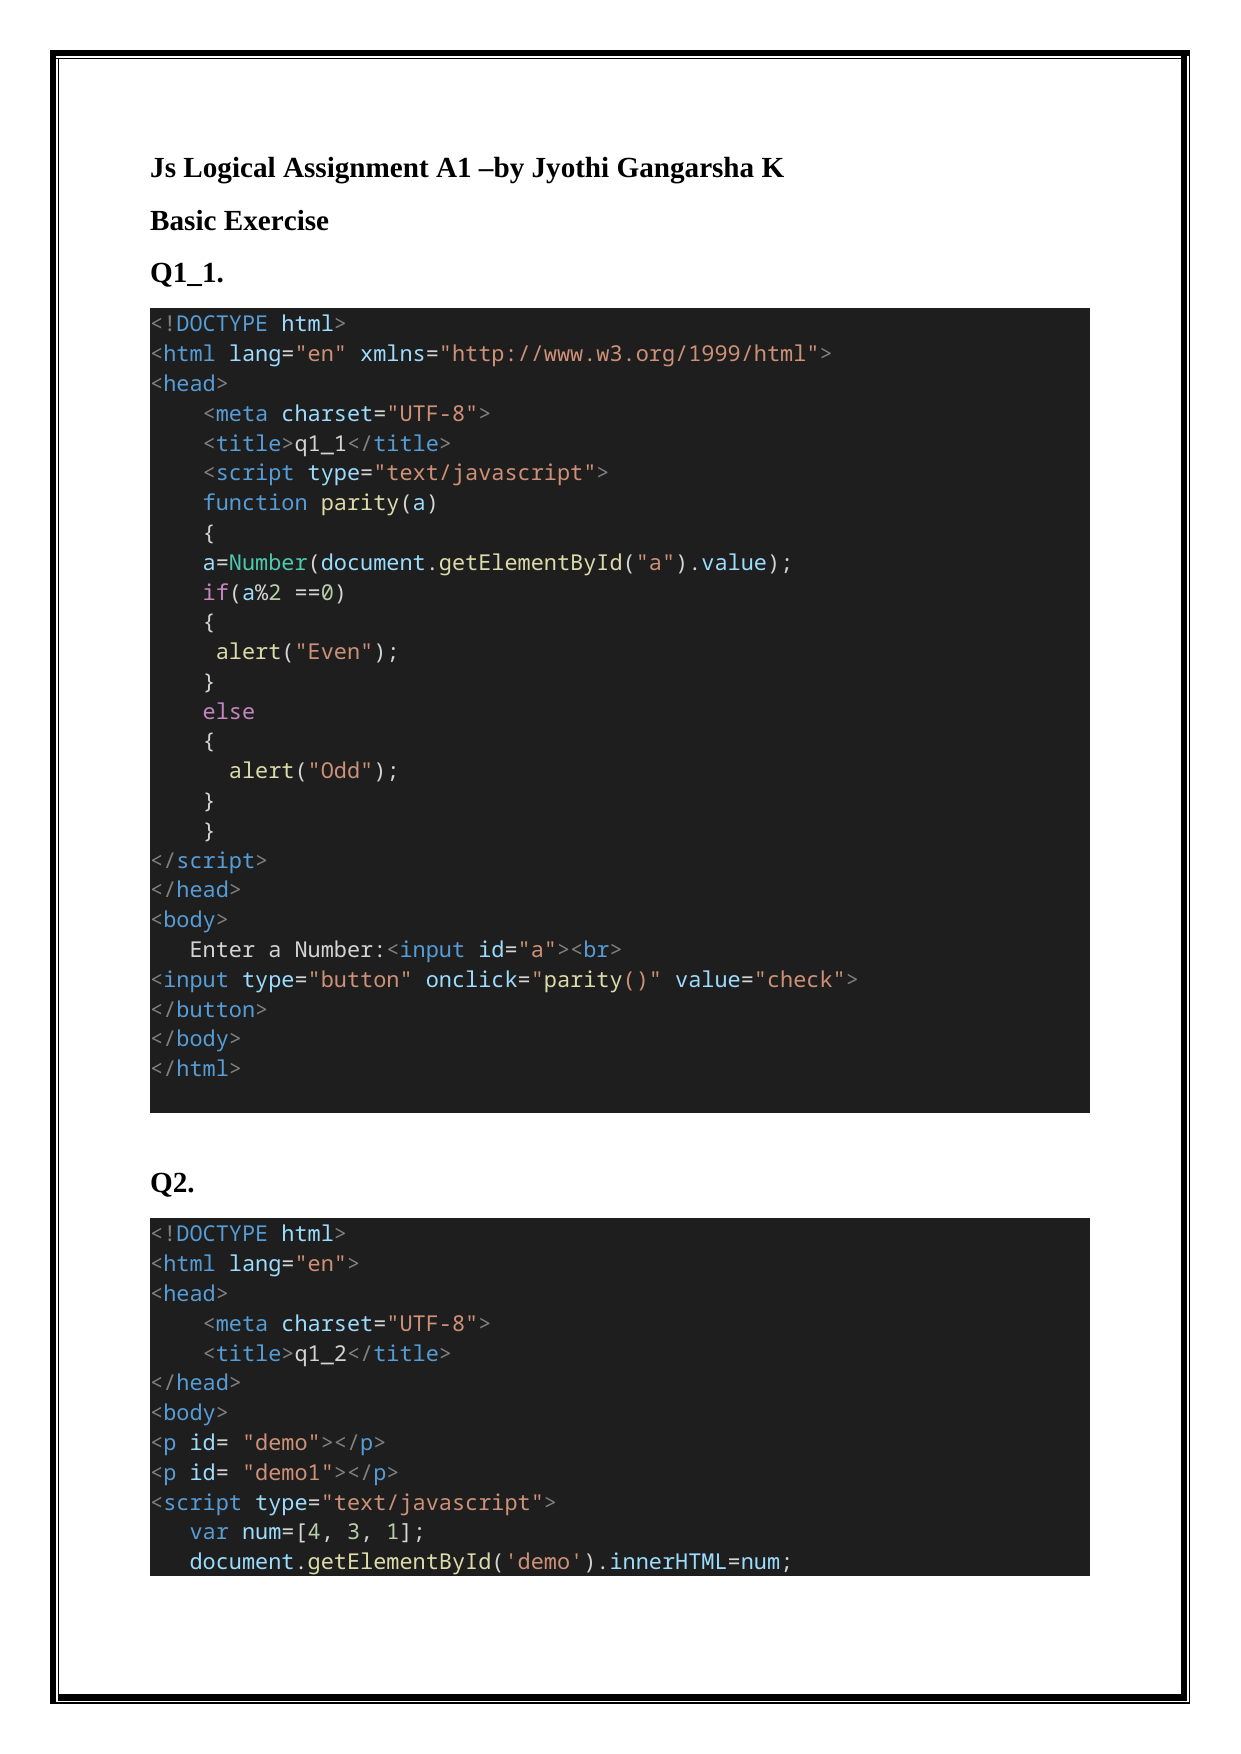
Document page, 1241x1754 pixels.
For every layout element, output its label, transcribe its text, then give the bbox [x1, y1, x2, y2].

text </script> [150, 845, 1090, 874]
text alert("Odd"); [150, 755, 1090, 785]
text <meta charset="UTF-8"> [150, 398, 1090, 428]
text Q1_1. [150, 256, 1090, 289]
text function parity(a) [150, 487, 1090, 517]
text Enter a Number:<input id="a"><br> [150, 934, 1090, 964]
text <title>q1_2</title> [150, 1338, 1090, 1367]
text <p id= "demo1"></p> [150, 1457, 1090, 1487]
text <body> [150, 904, 1090, 934]
text } [150, 785, 1090, 815]
text alert("Even"); [150, 636, 1090, 666]
text Js Logical Assignment A1 –by Jyothi Gangarsha K [150, 150, 1090, 183]
text Q2. [150, 1166, 1090, 1199]
text <script type="text/javascript"> [150, 1487, 1090, 1516]
text { [150, 517, 1090, 547]
text } [150, 815, 1090, 845]
text <input type="button" onclick="parity()" value="check"> [150, 964, 1090, 994]
text Basic Exercise [150, 203, 1090, 236]
text </head> [150, 1367, 1090, 1397]
text else [150, 696, 1090, 726]
text document.getElementById('demo').innerHTML=num; [150, 1546, 1090, 1576]
text </head> [150, 874, 1090, 904]
text <html lang="en" xmlns="http://www.w3.org/1999/html"> [150, 338, 1090, 368]
text <p id= "demo"></p> [150, 1427, 1090, 1457]
text { [150, 606, 1090, 636]
text } [150, 666, 1090, 696]
text a=Number(document.getElementById("a").value); [150, 547, 1090, 577]
text { [150, 726, 1090, 755]
text var num=[4, 3, 1]; [150, 1516, 1090, 1546]
text <html lang="en"> [150, 1248, 1090, 1278]
text </button> [150, 994, 1090, 1023]
text </html> [150, 1053, 1090, 1083]
text <head> [150, 1278, 1090, 1308]
text <meta charset="UTF-8"> [150, 1308, 1090, 1338]
text <!DOCTYPE html> [150, 308, 1090, 338]
text <body> [150, 1397, 1090, 1427]
text if(a%2 ==0) [150, 577, 1090, 606]
text <!DOCTYPE html> [150, 1218, 1090, 1248]
text </body> [150, 1023, 1090, 1053]
text <title>q1_1</title> [150, 428, 1090, 457]
text <script type="text/javascript"> [150, 457, 1090, 487]
text <head> [150, 368, 1090, 398]
